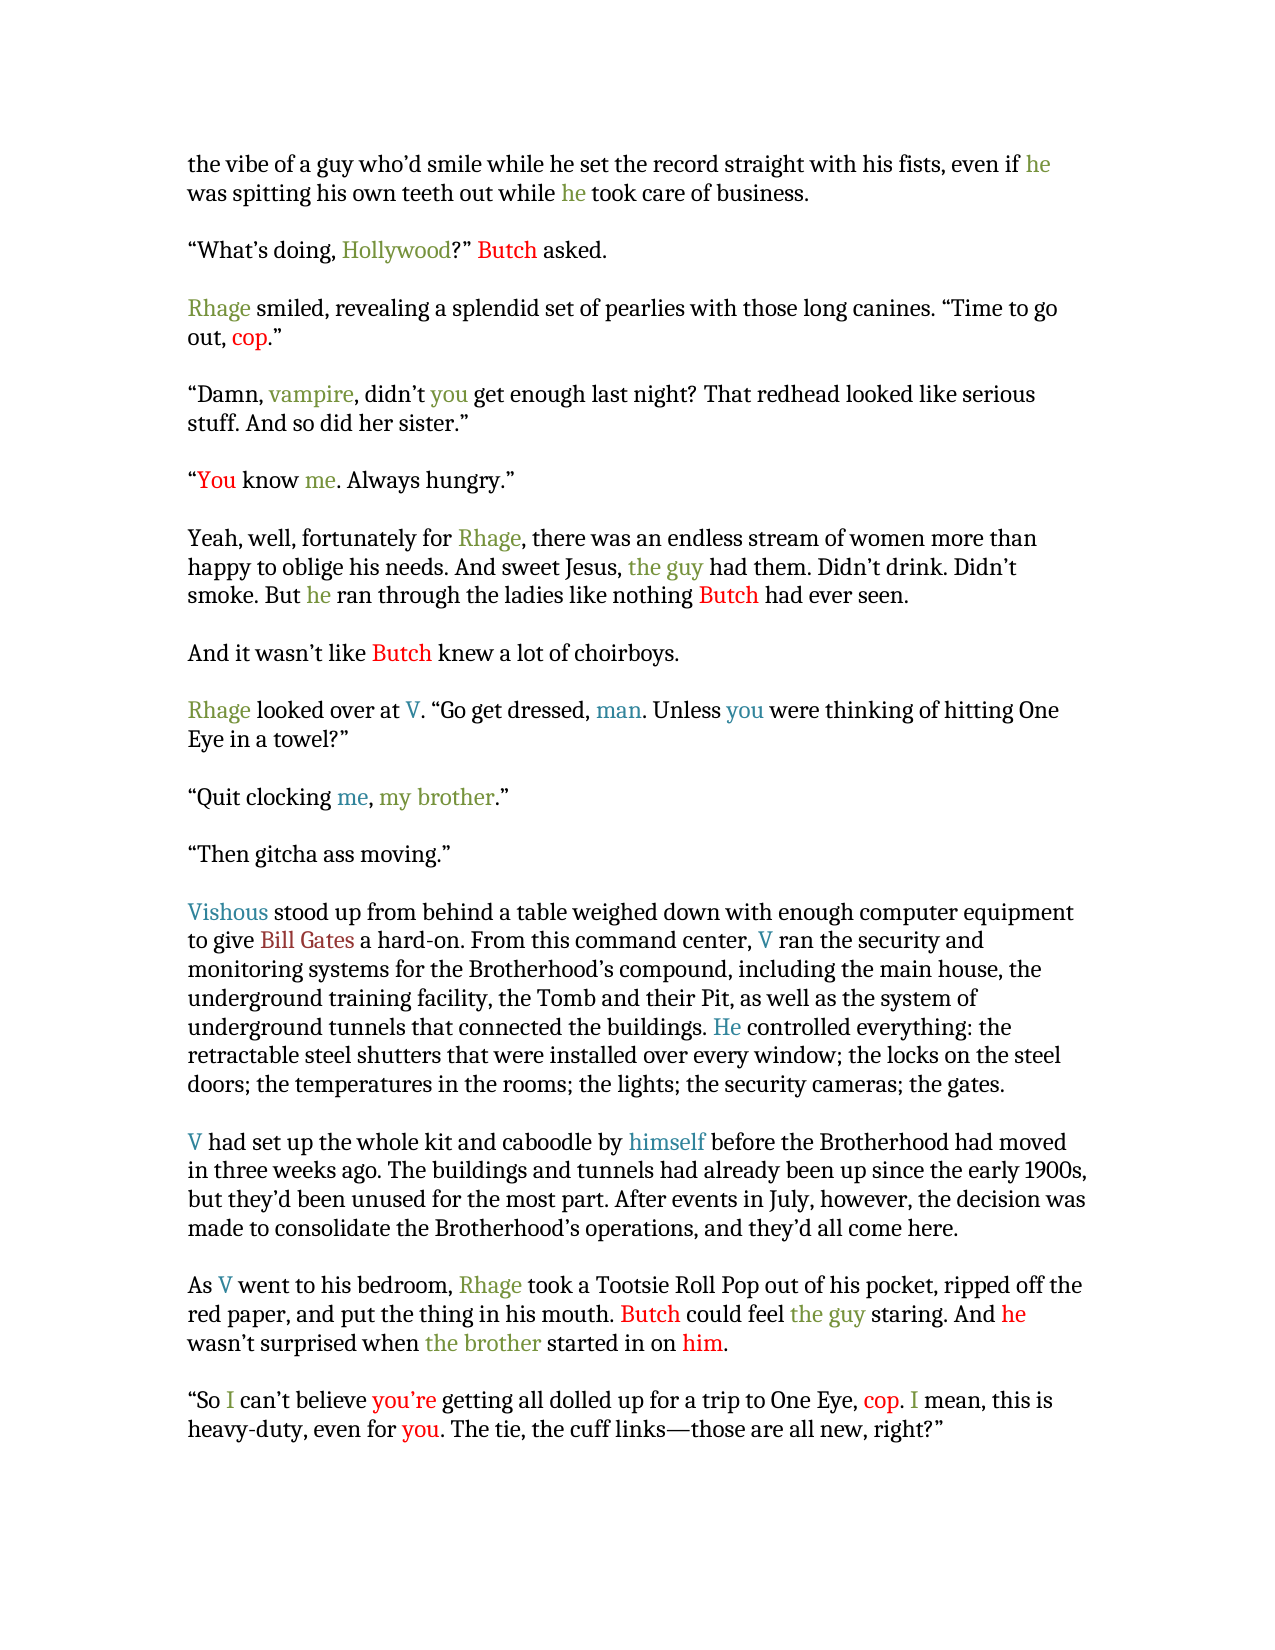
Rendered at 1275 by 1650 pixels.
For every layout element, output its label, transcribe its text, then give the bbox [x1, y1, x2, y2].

text Vishous stood up from behind a table weighed down with enough computer equipment to give Bill Gates a hard-on. From this command center, V ran the security and monitoring systems for the Brotherhood’s compound, including the main house, the underground training facility, the Tomb and their Pit, as well as the system of underground tunnels that connected the buildings. He controlled everything: the retractable steel shutters that were installed over every window; the locks on the steel doors; the temperatures in the rooms; the lights; the security cameras; the gates. [187, 897, 1087, 1099]
text “You know me. Always hungry.” [187, 466, 1087, 495]
text Yeah, well, fortunately for Rhage, there was an endless stream of women more than happy to oblige his needs. And sweet Jesus, the guy had them. Didn’t drink. Didn’t smoke. But he ran through the ladies like nothing Butch had ever seen. [187, 524, 1087, 610]
text Rhage looked over at V. “Go get dressed, man. Unless you were thinking of hitting One Eye in a towel?” [187, 696, 1087, 754]
text As V went to his bedroom, Rhage took a Tootsie Roll Pop out of his pocket, ripped off the red paper, and put the thing in his mouth. Butch could feel the guy staring. And he wasn’t surprised when the brother started in on him. [187, 1271, 1087, 1357]
text “Quit clocking me, my brother.” [187, 782, 1087, 811]
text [187, 150, 1087, 207]
text And it wasn’t like Butch knew a lot of choirboys. [187, 639, 1087, 667]
text “So I can’t believe you’re getting all dolled up for a trip to One Eye, cop. I mean, this is heavy-duty, even for you. The tie, the cuff links—those are all new, right?” [187, 1386, 1087, 1444]
text “What’s doing, Hollywood?” Butch asked. [187, 236, 1087, 265]
text V had set up the whole kit and caboodle by himself before the Brotherhood had moved in three weeks ago. The buildings and tunnels had already been up since the early 1900s, but they’d been unused for the most part. After events in July, however, the decision was made to consolidate the Brotherhood’s operations, and they’d all come here. [187, 1127, 1087, 1242]
text “Then gitcha ass moving.” [187, 840, 1087, 869]
text Rhage smiled, revealing a splendid set of pearlies with those long canines. “Time to go out, cop.” [187, 294, 1087, 351]
text “Damn, vampire, didn’t you get enough last night? That redhead looked like serious stuff. And so did her sister.” [187, 380, 1087, 437]
